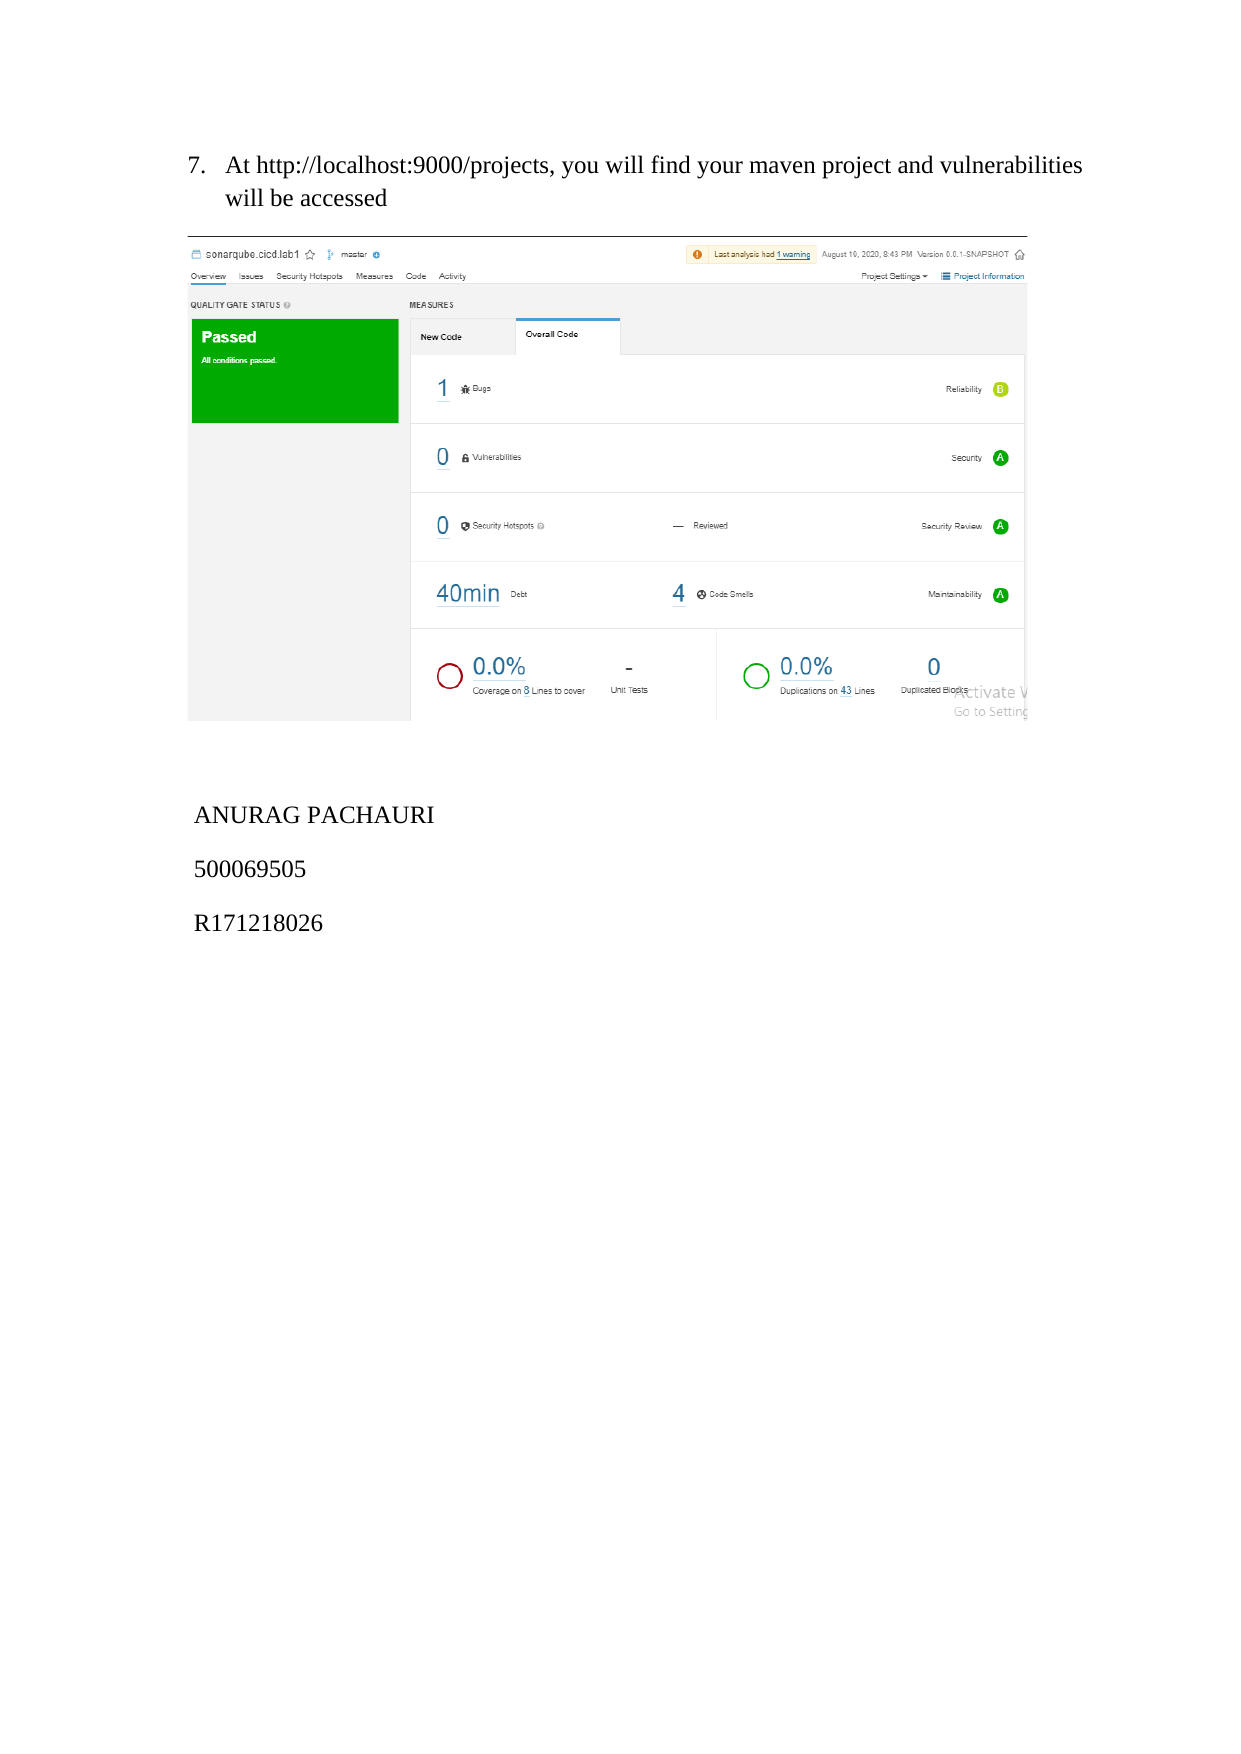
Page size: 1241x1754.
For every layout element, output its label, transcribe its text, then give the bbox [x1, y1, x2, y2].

text 500069505 [150, 854, 1090, 882]
list At http://localhost:9000/projects, you will find your maven project and vulnerabilities will be accessed [187, 150, 1090, 212]
text ANURAG PACHAURI [150, 800, 1090, 829]
picture [187, 236, 1028, 721]
text R171218026 [150, 908, 1090, 936]
